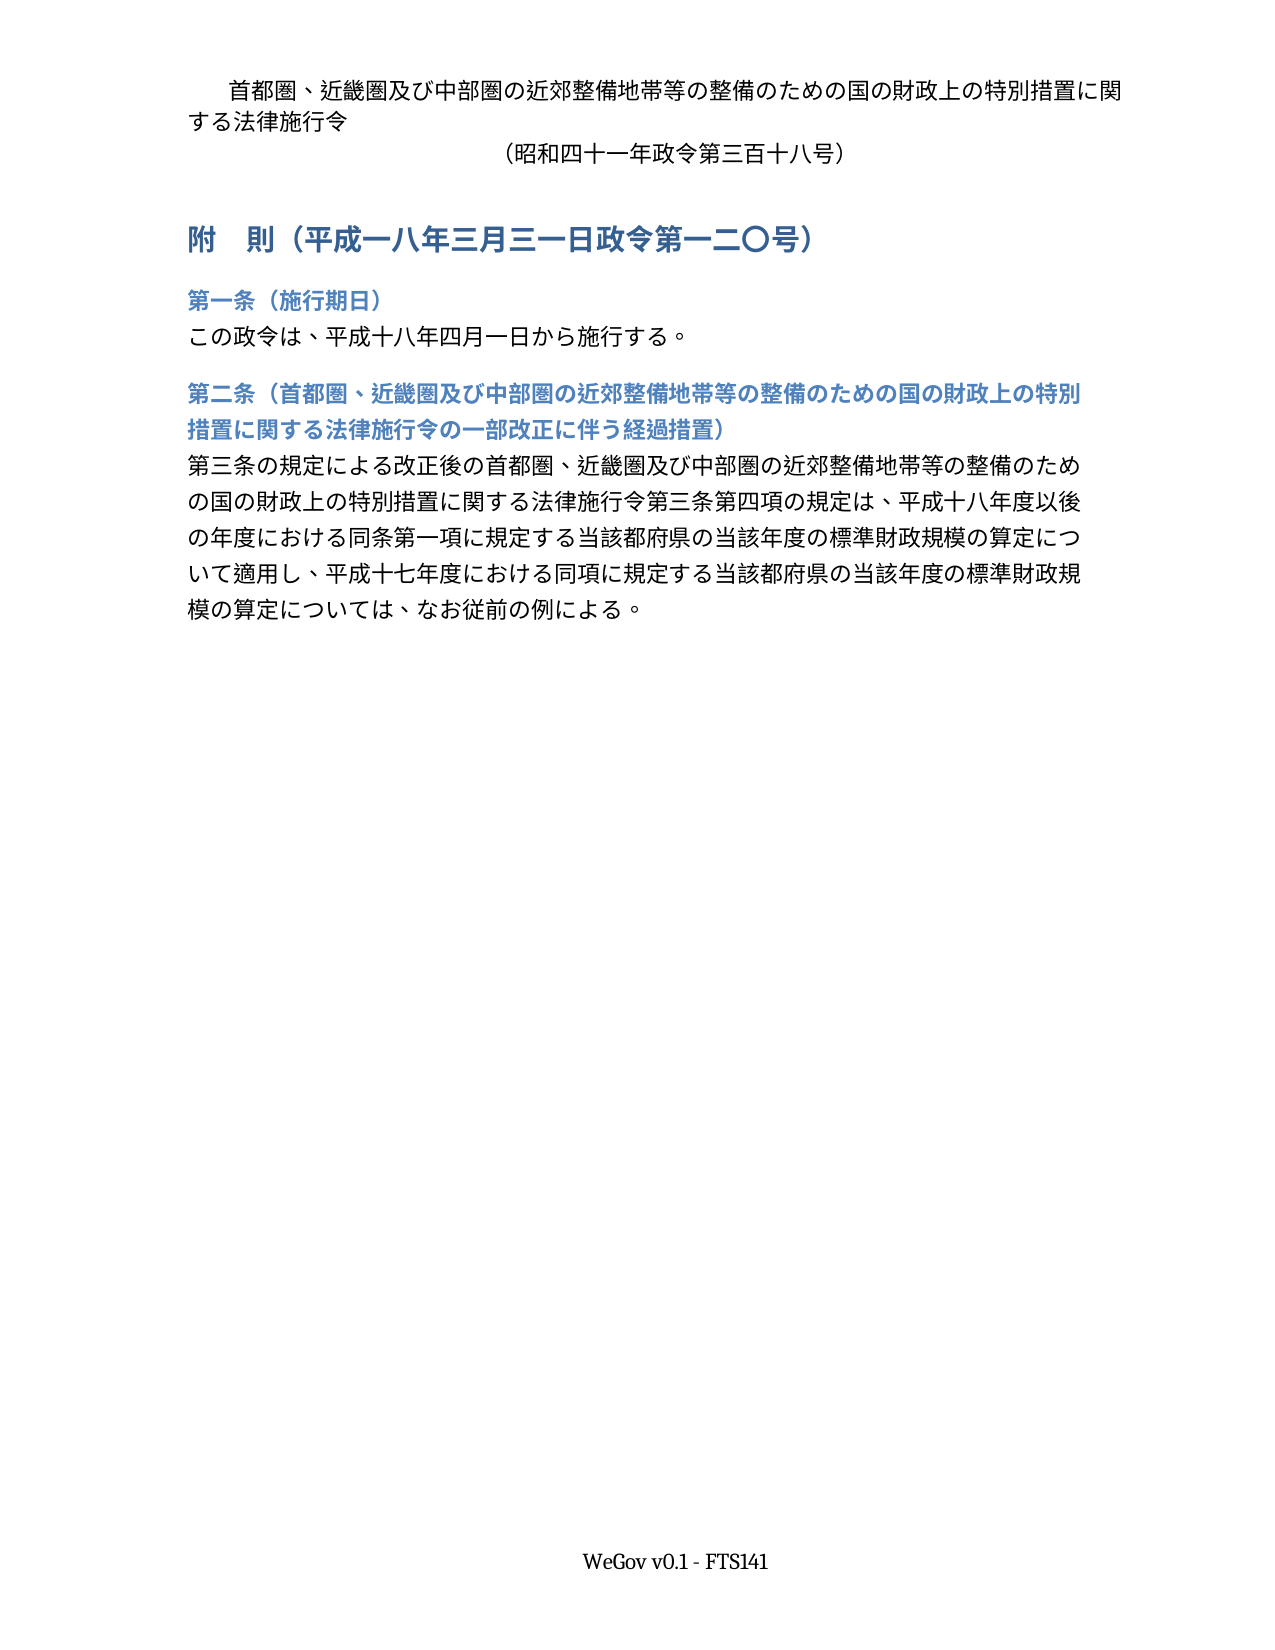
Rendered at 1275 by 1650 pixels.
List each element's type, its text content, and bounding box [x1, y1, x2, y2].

text 第三条の規定による改正後の首都圏、近畿圏及び中部圏の近郊整備地帯等の整備のための国の財政上の特別措置に関する法律施行令第三条第四項の規定は、平成十八年度以後の年度における同条第一項に規定する当該都府県の当該年度の標準財政規模の算定について適用し、平成十七年度における同項に規定する当該都府県の当該年度の標準財政規模の算定については、なお従前の例による。 [187, 450, 1087, 625]
subtitle 第二条（首都圏、近畿圏及び中部圏の近郊整備地帯等の整備のための国の財政上の特別措置に関する法律施行令の一部改正に伴う経過措置） [187, 378, 1087, 445]
text この政令は、平成十八年四月一日から施行する。 [187, 321, 1087, 352]
subtitle 附 則（平成一八年三月三一日政令第一二〇号） [187, 219, 1087, 258]
subtitle 第一条（施行期日） [187, 285, 1087, 316]
